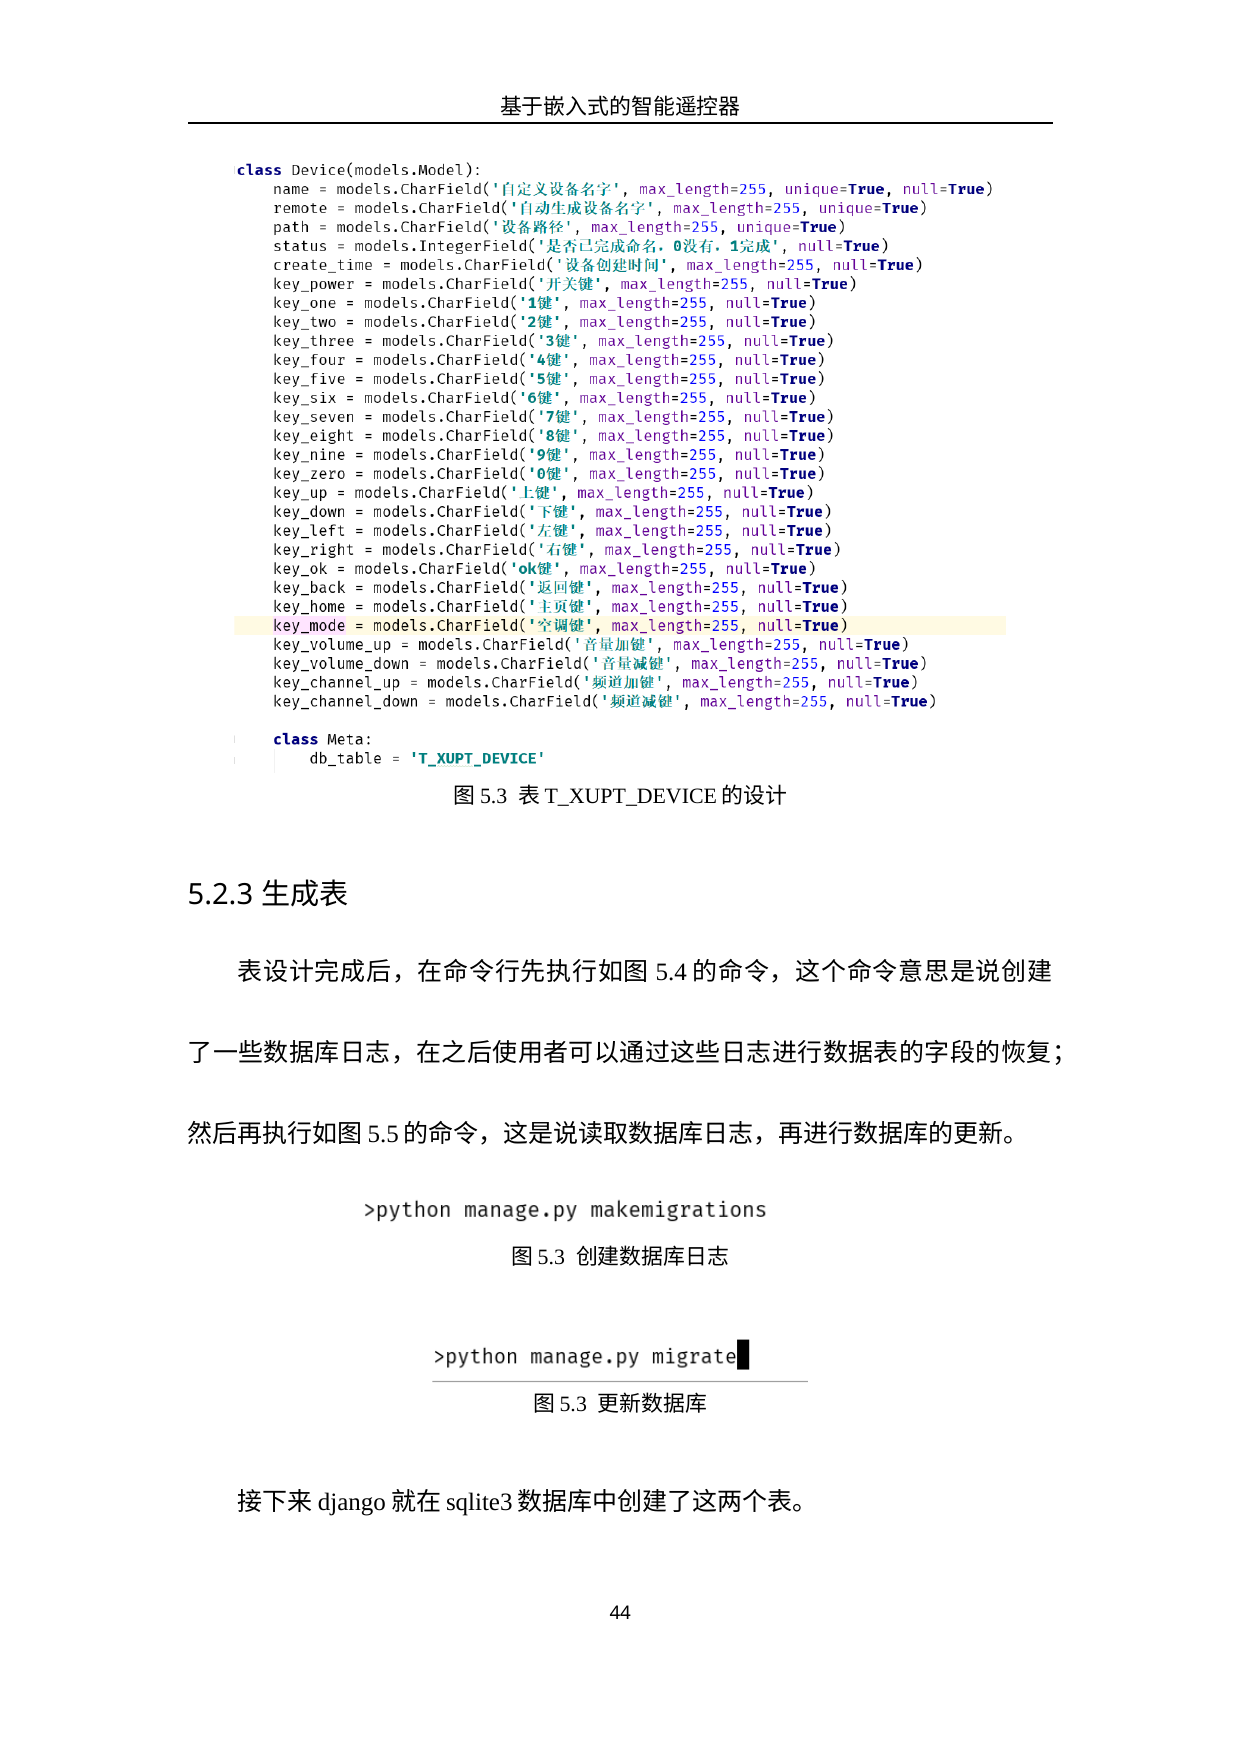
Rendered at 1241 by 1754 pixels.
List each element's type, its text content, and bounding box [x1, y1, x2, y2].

picture [234, 159, 1006, 773]
picture [432, 1320, 808, 1383]
text 5.2.3 生成表 [187, 859, 1053, 924]
text 图5.3 表T_XUPT_DEVICE的设计 [187, 777, 1053, 810]
text 图5.3 创建数据库日志 [187, 1238, 1053, 1271]
text 接下来django就在sqlite3数据库中创建了这两个表。 [187, 1467, 1053, 1532]
text 表设计完成后，在命令行先执行如图5.4的命令，这个命令意思是说创建了一些数据库日志，在之后使用者可以通过这些日志进行数据表的字段的恢复；然后再执行如图5.5的命令，这是说读取数据库日志，再进行数据库的更新。 [187, 937, 1053, 1164]
text 图5.3 更新数据库 [187, 1386, 1053, 1418]
picture [361, 1173, 879, 1234]
